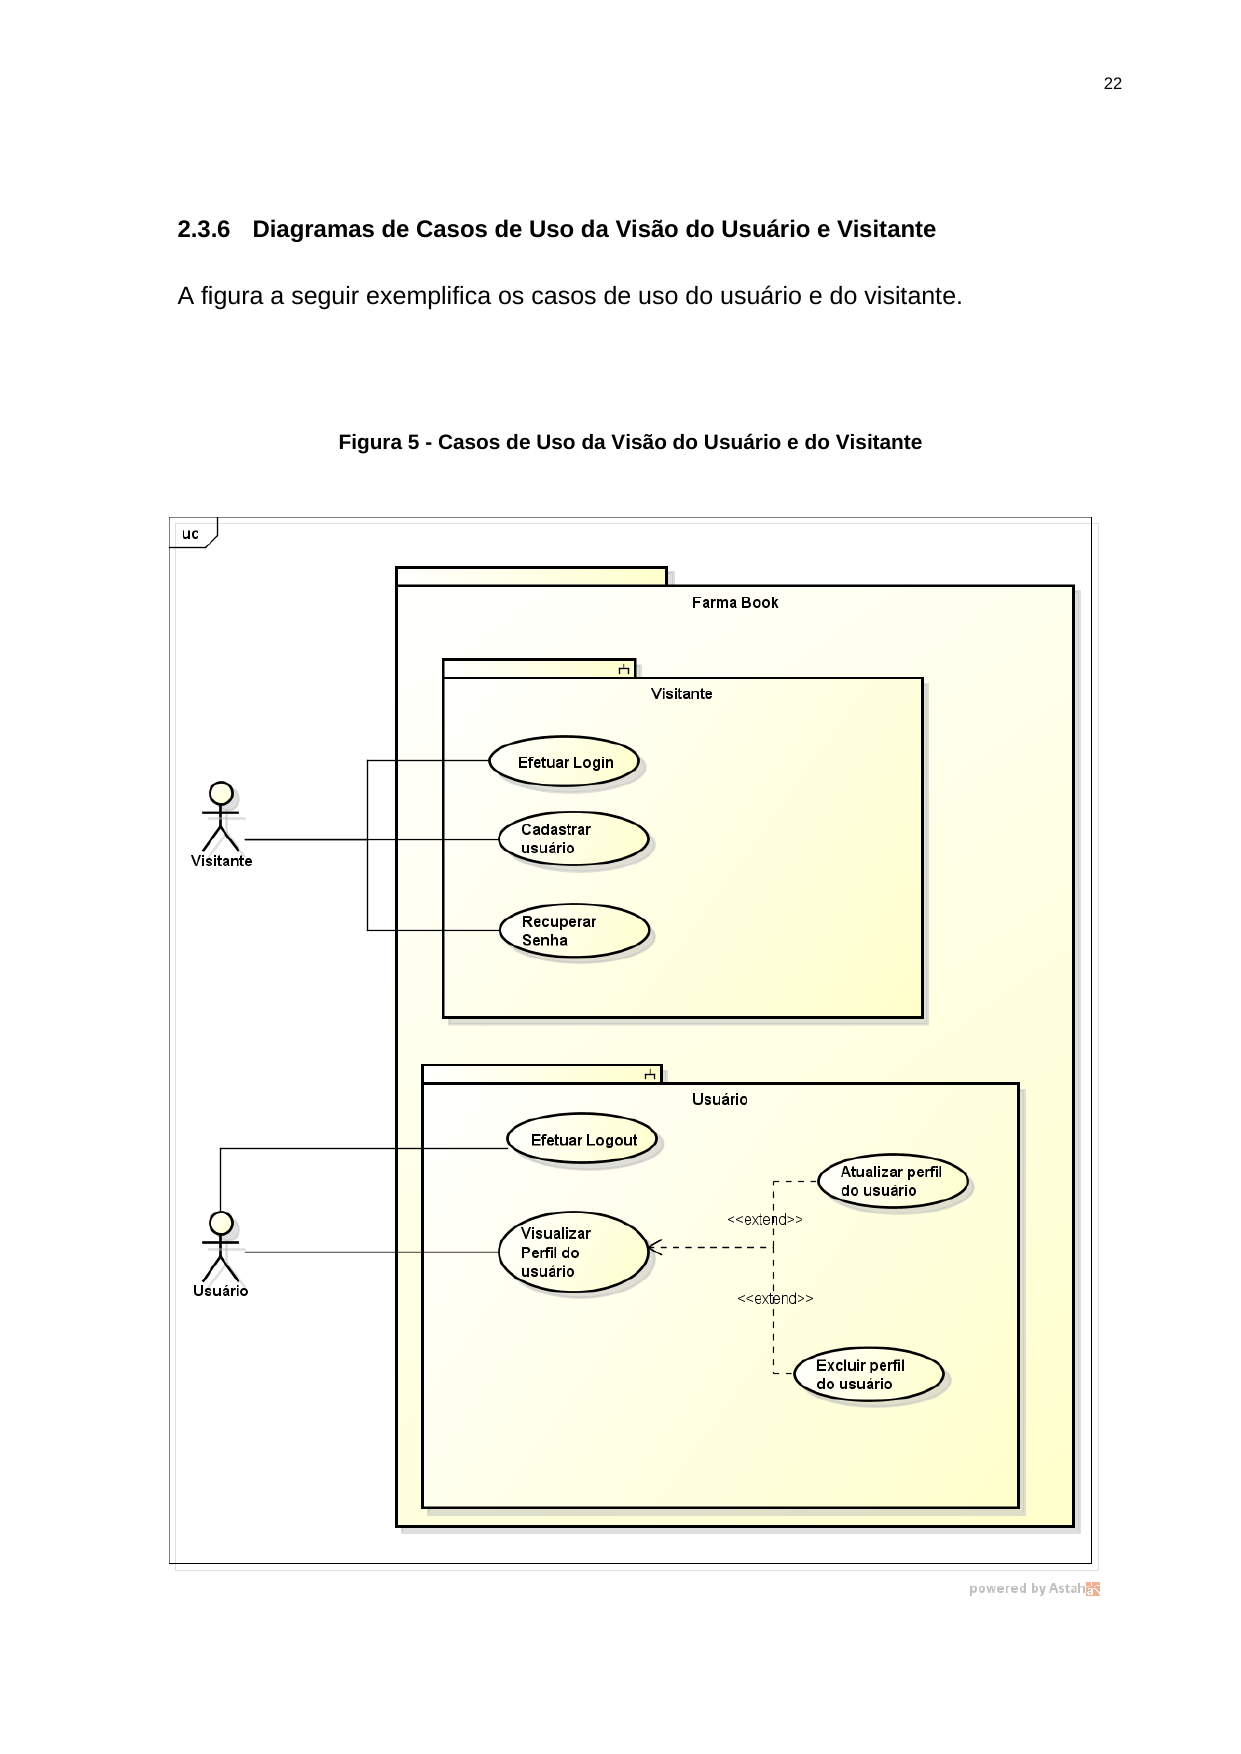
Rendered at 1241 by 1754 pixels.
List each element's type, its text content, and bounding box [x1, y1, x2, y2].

picture [157, 505, 1104, 1600]
subtitle Diagramas de Casos de Uso da Visão do Usuário e Visitante [177, 215, 1122, 242]
text A figura a seguir exemplifica os casos de uso do usuário e do visitante. [177, 281, 1122, 310]
